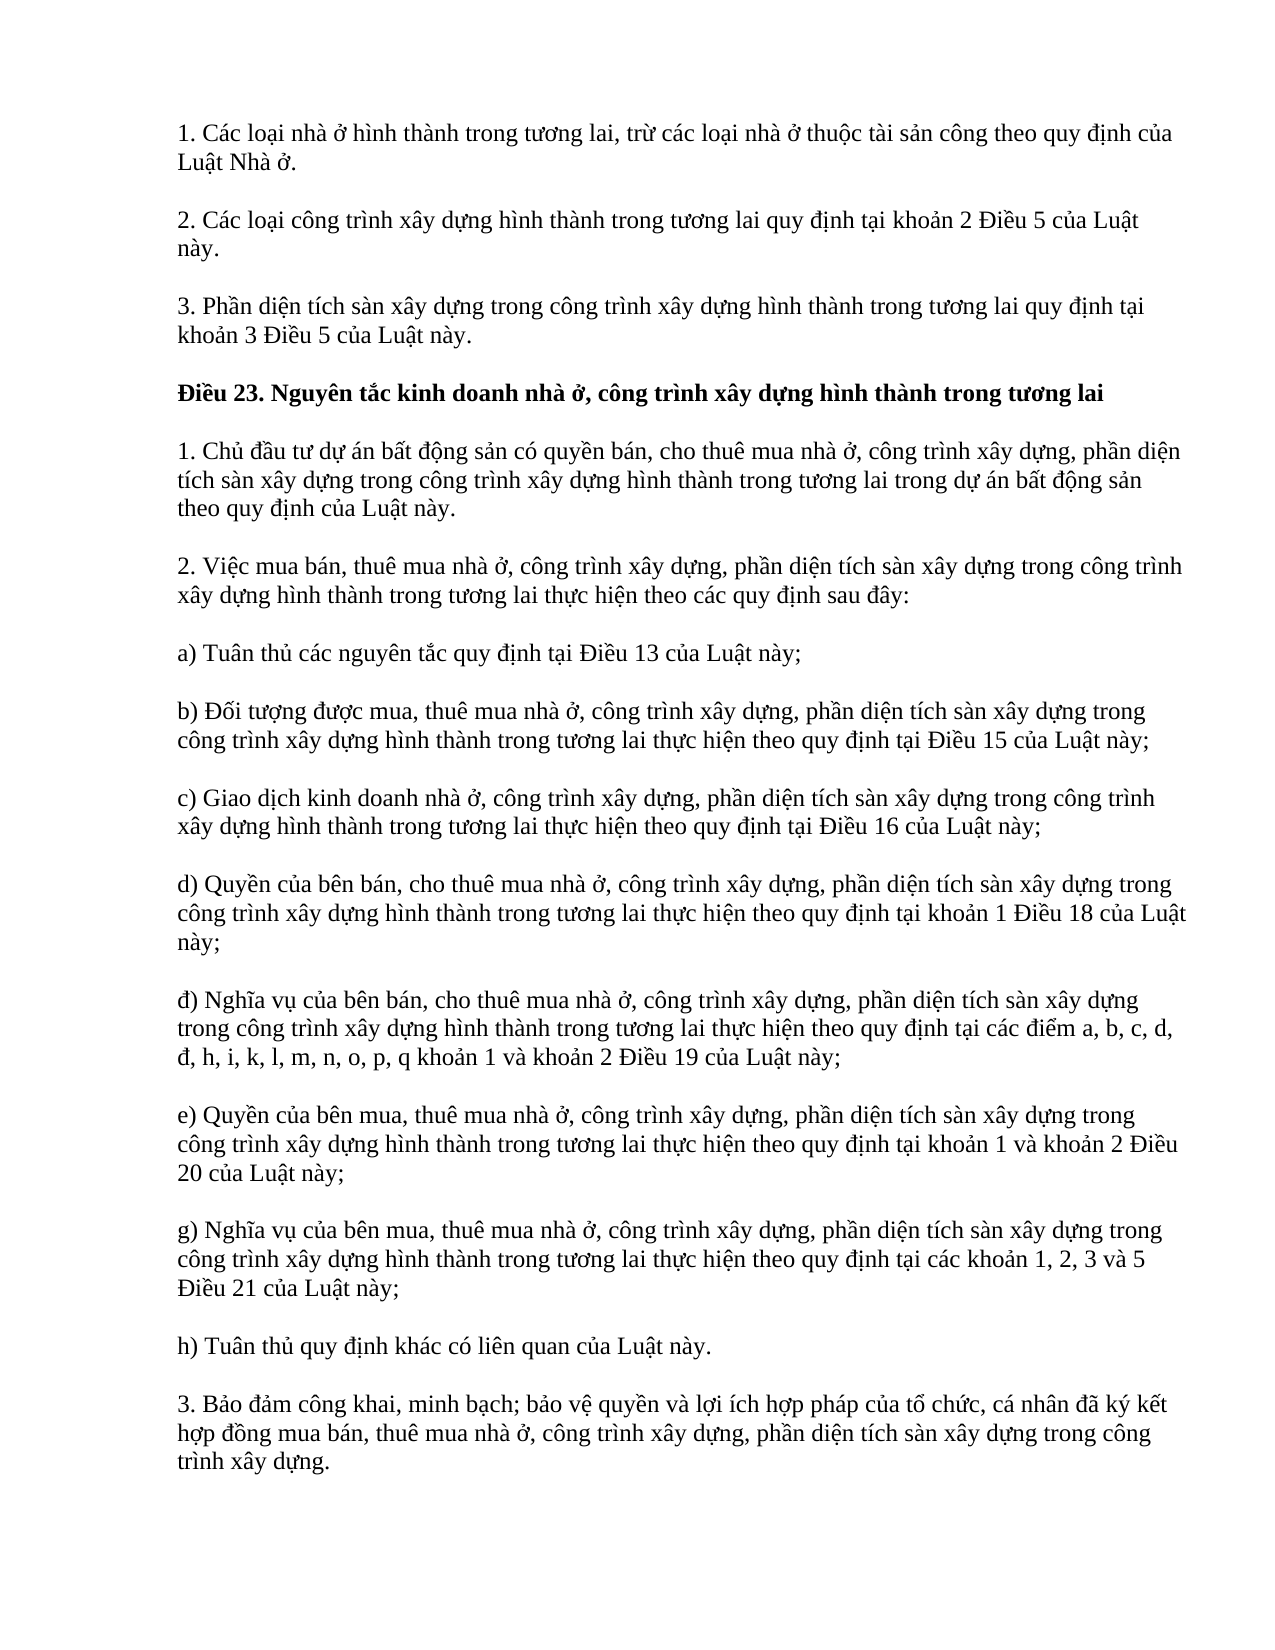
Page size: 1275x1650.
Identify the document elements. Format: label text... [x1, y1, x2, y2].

text h) Tuân thủ quy định khác có liên quan của Luật này. [177, 1331, 1186, 1360]
text d) Quyền của bên bán, cho thuê mua nhà ở, công trình xây dựng, phần diện tích sàn xây dựng trong công trình xây dựng hình thành trong tương lai thực hiện theo quy định tại khoản 1 Điều 18 của Luật này; [177, 869, 1186, 956]
text a) Tuân thủ các nguyên tắc quy định tại Điều 13 của Luật này; [177, 638, 1186, 667]
text 2. Việc mua bán, thuê mua nhà ở, công trình xây dựng, phần diện tích sàn xây dựng trong công trình xây dựng hình thành trong tương lai thực hiện theo các quy định sau đây: [177, 551, 1186, 609]
text g) Nghĩa vụ của bên mua, thuê mua nhà ở, công trình xây dựng, phần diện tích sàn xây dựng trong công trình xây dựng hình thành trong tương lai thực hiện theo quy định tại các khoản 1, 2, 3 và 5 Điều 21 của Luật này; [177, 1216, 1186, 1302]
text 2. Các loại công trình xây dựng hình thành trong tương lai quy định tại khoản 2 Điều 5 của Luật này. [177, 205, 1186, 262]
text đ) Nghĩa vụ của bên bán, cho thuê mua nhà ở, công trình xây dựng, phần diện tích sàn xây dựng trong công trình xây dựng hình thành trong tương lai thực hiện theo quy định tại các điểm a, b, c, d, đ, h, i, k, l, m, n, o, p, q khoản 1 và khoản 2 Điều 19 của Luật này; [177, 985, 1186, 1071]
text c) Giao dịch kinh doanh nhà ở, công trình xây dựng, phần diện tích sàn xây dựng trong công trình xây dựng hình thành trong tương lai thực hiện theo quy định tại Điều 16 của Luật này; [177, 783, 1186, 840]
text e) Quyền của bên mua, thuê mua nhà ở, công trình xây dựng, phần diện tích sàn xây dựng trong công trình xây dựng hình thành trong tương lai thực hiện theo quy định tại khoản 1 và khoản 2 Điều 20 của Luật này; [177, 1100, 1186, 1186]
text Điều 23. Nguyên tắc kinh doanh nhà ở, công trình xây dựng hình thành trong tương lai [177, 378, 1186, 407]
text 3. Bảo đảm công khai, minh bạch; bảo vệ quyền và lợi ích hợp pháp của tổ chức, cá nhân đã ký kết hợp đồng mua bán, thuê mua nhà ở, công trình xây dựng, phần diện tích sàn xây dựng trong công trình xây dựng. [177, 1389, 1186, 1475]
text 1. Chủ đầu tư dự án bất động sản có quyền bán, cho thuê mua nhà ở, công trình xây dựng, phần diện tích sàn xây dựng trong công trình xây dựng hình thành trong tương lai trong dự án bất động sản theo quy định của Luật này. [177, 436, 1186, 522]
text 1. Các loại nhà ở hình thành trong tương lai, trừ các loại nhà ở thuộc tài sản công theo quy định của Luật Nhà ở. [177, 118, 1186, 176]
text 3. Phần diện tích sàn xây dựng trong công trình xây dựng hình thành trong tương lai quy định tại khoản 3 Điều 5 của Luật này. [177, 291, 1186, 349]
text b) Đối tượng được mua, thuê mua nhà ở, công trình xây dựng, phần diện tích sàn xây dựng trong công trình xây dựng hình thành trong tương lai thực hiện theo quy định tại Điều 15 của Luật này; [177, 696, 1186, 753]
